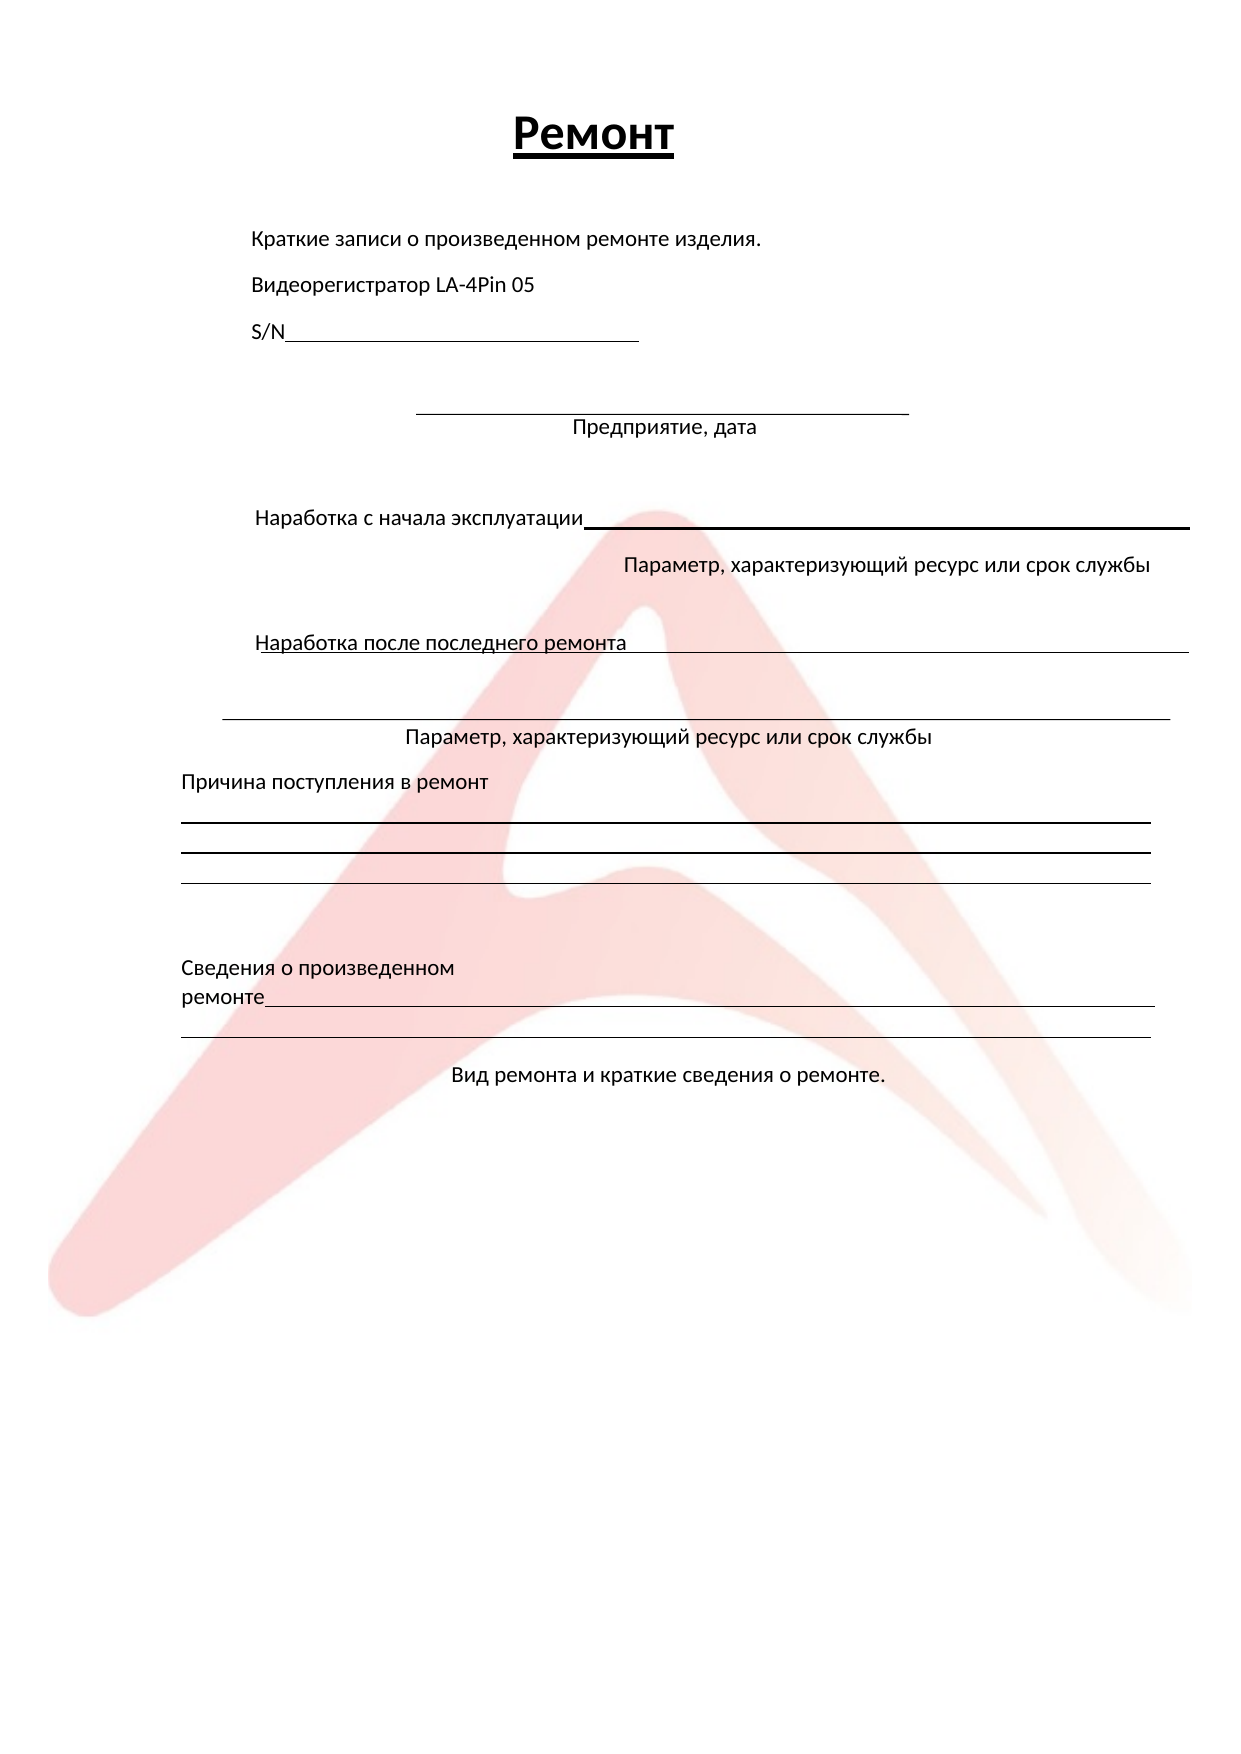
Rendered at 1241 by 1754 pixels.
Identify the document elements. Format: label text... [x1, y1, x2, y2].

text Краткие записи о произведенном ремонте изделия. [251, 224, 764, 252]
text Ремонт [42, 103, 1145, 161]
text Видеорегистратор LA-4Pin 05 [251, 270, 764, 298]
text Предприятие, дата [117, 407, 1212, 438]
text S/N [251, 317, 1240, 345]
picture [48, 72, 1192, 1754]
